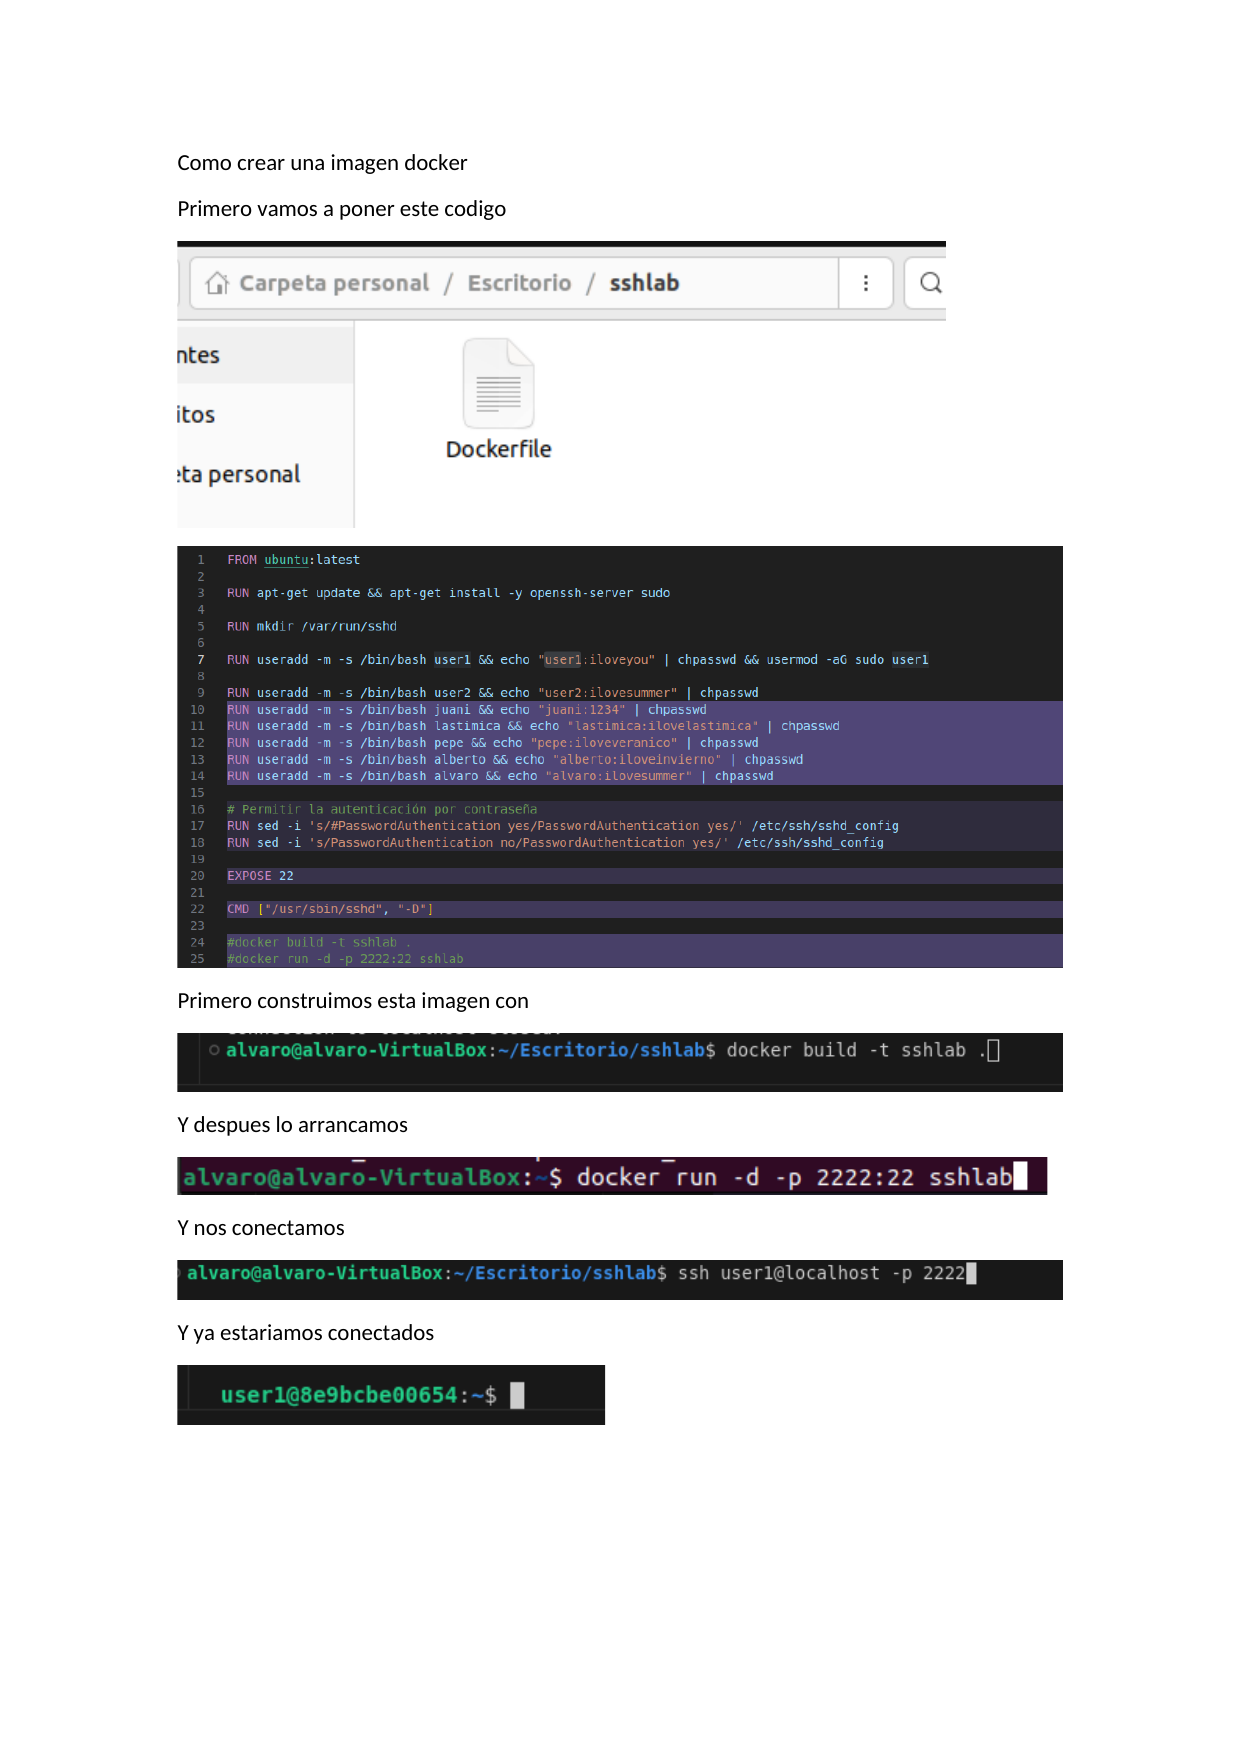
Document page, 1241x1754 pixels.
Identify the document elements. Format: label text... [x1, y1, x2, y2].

text Primero vamos a poner este codigo [177, 194, 1063, 222]
picture [177, 1260, 1063, 1300]
picture [177, 1157, 1048, 1195]
text Y nos conectamos [177, 1213, 1063, 1242]
picture [177, 546, 1063, 968]
text Primero construimos esta imagen con [177, 986, 1063, 1014]
text Como crear una imagen docker [177, 148, 1063, 176]
text Y despues lo arrancamos [177, 1110, 1063, 1138]
picture [177, 1033, 1063, 1092]
text Y ya estariamos conectados [177, 1318, 1063, 1347]
picture [177, 1365, 606, 1425]
picture [177, 241, 946, 528]
